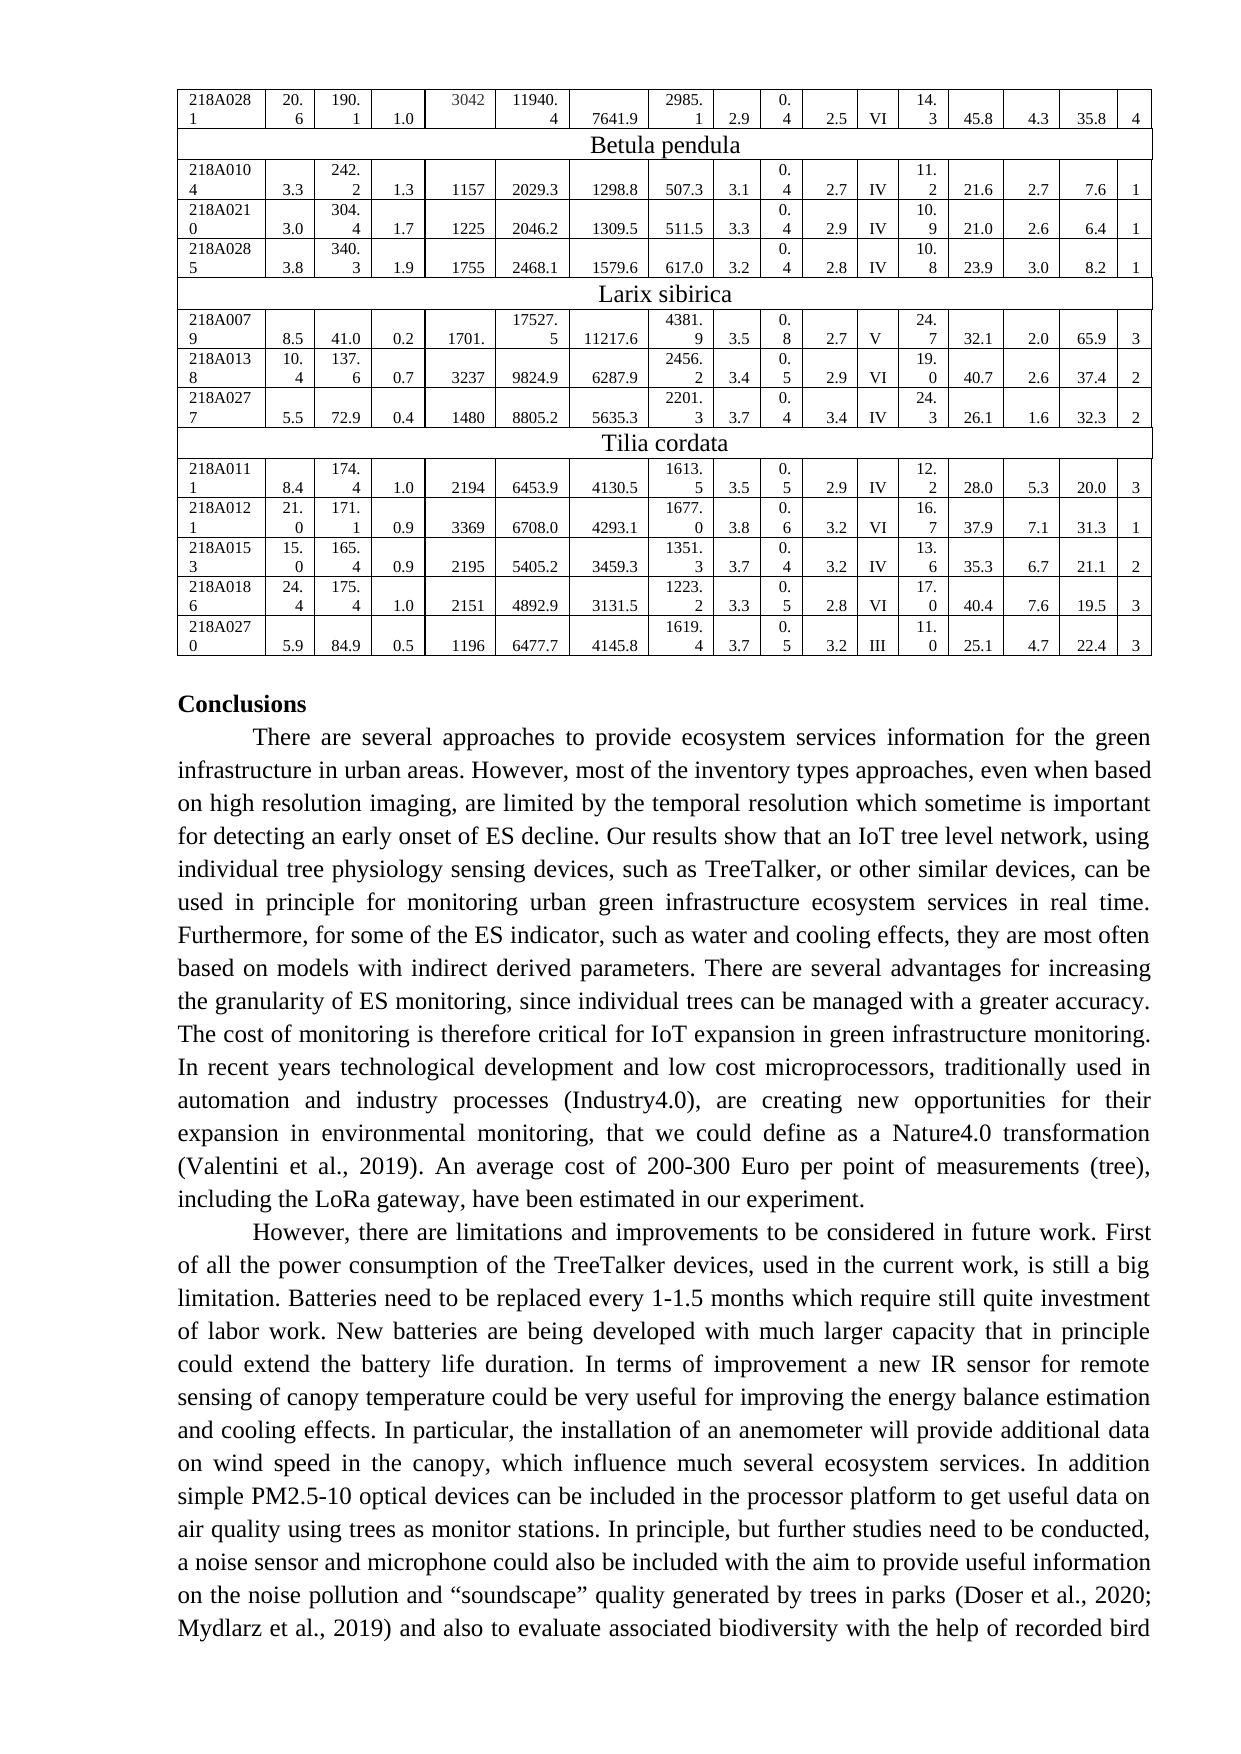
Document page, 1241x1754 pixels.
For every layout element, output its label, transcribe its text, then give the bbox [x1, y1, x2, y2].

table_cell 4 [1118, 90, 1151, 128]
table_cell 5.9 [266, 616, 314, 655]
table_cell 16.7 [899, 498, 948, 537]
table_cell 511.5 [649, 200, 713, 238]
table_cell 1.7 [372, 200, 424, 238]
table_cell 8.4 [266, 459, 314, 497]
table_cell 0.4 [761, 90, 802, 128]
table_cell 3.4 [714, 349, 760, 387]
table_cell 2.6 [1004, 200, 1059, 238]
table_cell 1 [1118, 239, 1151, 277]
table_cell 5.3 [1004, 459, 1059, 497]
table_cell 3131.5 [570, 577, 648, 615]
table_cell V [858, 310, 898, 348]
table_cell 2468.1 [496, 239, 569, 277]
table_cell 14.3 [899, 90, 948, 128]
text Conclusions [177, 689, 1152, 718]
table_cell 3237 [426, 349, 495, 387]
table_cell 174.4 [315, 459, 371, 497]
table_cell 35.8 [1060, 90, 1117, 128]
table_cell 0.5 [761, 349, 802, 387]
table_cell 11940.4 [496, 90, 569, 128]
table_cell 17.0 [899, 577, 948, 615]
table_cell IV [858, 459, 898, 497]
table_cell 1223.2 [649, 577, 713, 615]
table_cell 3.3 [714, 577, 760, 615]
table_cell 6.7 [1004, 538, 1059, 576]
table_cell 2.9 [714, 90, 760, 128]
table_cell 45.8 [949, 90, 1003, 128]
table_cell IV [858, 538, 898, 576]
table_cell 31.3 [1060, 498, 1117, 537]
table_cell 2029.3 [496, 160, 569, 198]
table_cell 1701. [426, 310, 495, 348]
table_cell 28.0 [949, 459, 1003, 497]
table_cell 218A0138 [178, 349, 265, 387]
table_cell 218A0277 [178, 388, 265, 427]
table_cell Betula pendula [178, 129, 1152, 159]
table_cell 3.7 [714, 388, 760, 427]
table_cell 3.5 [714, 459, 760, 497]
table_cell 24.3 [899, 388, 948, 427]
table_cell 3.7 [714, 616, 760, 655]
table_cell 1480 [426, 388, 495, 427]
table_cell 32.3 [1060, 388, 1117, 427]
table_cell 171.1 [315, 498, 371, 537]
table_cell 2 [1118, 538, 1151, 576]
table_cell 3.2 [803, 538, 857, 576]
table_cell 340.3 [315, 239, 371, 277]
table_cell 21.0 [949, 200, 1003, 238]
table_cell 1157 [426, 160, 495, 198]
table_cell 242.2 [315, 160, 371, 198]
table_cell 11217.6 [570, 310, 648, 348]
table_cell 2.9 [803, 349, 857, 387]
table_cell 3.8 [266, 239, 314, 277]
table_cell 3.8 [714, 498, 760, 537]
table_cell 1.0 [372, 459, 424, 497]
table_cell 0.4 [761, 160, 802, 198]
table_cell 7641.9 [570, 90, 648, 128]
table_cell 20.0 [1060, 459, 1117, 497]
table_cell 6477.7 [496, 616, 569, 655]
table_cell 1225 [426, 200, 495, 238]
table_cell 304.4 [315, 200, 371, 238]
table_cell 3.0 [266, 200, 314, 238]
table_cell 218A0153 [178, 538, 265, 576]
table_cell 1.0 [372, 577, 424, 615]
table_cell 1.0 [372, 90, 424, 128]
table_cell 41.0 [315, 310, 371, 348]
table_cell 2201.3 [649, 388, 713, 427]
table_cell 4892.9 [496, 577, 569, 615]
table_cell 218A0186 [178, 577, 265, 615]
table_cell 3.2 [803, 616, 857, 655]
table_cell 2.5 [803, 90, 857, 128]
table_cell 24.4 [266, 577, 314, 615]
table_cell IV [858, 239, 898, 277]
table_cell 2.8 [803, 239, 857, 277]
table_cell 137.6 [315, 349, 371, 387]
table_cell 4.3 [1004, 90, 1059, 128]
table_cell III [858, 616, 898, 655]
text There are several approaches to provide ecosystem services information for the green infrastructure in urban areas. However, most of the inventory types approaches, even when based on high resolution imaging, are limited by the temporal resolution which sometime is important for detecting an early onset of ES decline. Our results show that an IoT tree level network, using individual tree physiology sensing devices, such as TreeTalker, or other similar devices, can be used in principle for monitoring urban green infrastructure ecosystem services in real time. Furthermore, for some of the ES indicator, such as water and cooling effects, they are most often based on models with indirect derived parameters. There are several advantages for increasing the granularity of ES monitoring, since individual trees can be managed with a greater accuracy. The cost of monitoring is therefore critical for IoT expansion in green infrastructure monitoring. In recent years technological development and low cost microprocessors, traditionally used in automation and industry processes (Industry4.0), are creating new opportunities for their expansion in environmental monitoring, that we could define as a Nature4.0 transformation (Valentini et al., 2019). An average cost of 200-300 Euro per point of measurements (tree), including the LoRa gateway, have been estimated in our experiment. [177, 722, 1152, 1213]
table_cell Larix sibirica [178, 278, 1152, 308]
table_cell 8805.2 [496, 388, 569, 427]
table_cell 40.4 [949, 577, 1003, 615]
table_cell 10.4 [266, 349, 314, 387]
table_cell 20.6 [266, 90, 314, 128]
table_cell 0.4 [761, 388, 802, 427]
table_cell 10.8 [899, 239, 948, 277]
table_cell 5.5 [266, 388, 314, 427]
table_cell 2456.2 [649, 349, 713, 387]
table_cell 32.1 [949, 310, 1003, 348]
table_cell 0.8 [761, 310, 802, 348]
table_cell 218A0111 [178, 459, 265, 497]
table_cell 10.9 [899, 200, 948, 238]
table_cell 1613.5 [649, 459, 713, 497]
table_cell 7.6 [1060, 160, 1117, 198]
table_cell 3.5 [714, 310, 760, 348]
table_cell 2.7 [1004, 160, 1059, 198]
table_cell 84.9 [315, 616, 371, 655]
table_cell 21.6 [949, 160, 1003, 198]
table_cell 3.7 [714, 538, 760, 576]
table_cell 0.4 [761, 239, 802, 277]
table_cell 3.2 [803, 498, 857, 537]
table_cell 617.0 [649, 239, 713, 277]
table_cell 0.2 [372, 310, 424, 348]
table_cell 0.9 [372, 538, 424, 576]
table_cell 2194 [426, 459, 495, 497]
table_cell 26.1 [949, 388, 1003, 427]
table_cell 11.2 [899, 160, 948, 198]
table_cell 22.4 [1060, 616, 1117, 655]
table_cell 40.7 [949, 349, 1003, 387]
table_cell 1677.0 [649, 498, 713, 537]
table_cell 21.0 [266, 498, 314, 537]
table_cell 24.7 [899, 310, 948, 348]
table_cell 3 [1118, 459, 1151, 497]
table_cell 2985.1 [649, 90, 713, 128]
table_cell 218A0270 [178, 616, 265, 655]
table_cell 8.5 [266, 310, 314, 348]
table_cell 0.5 [761, 616, 802, 655]
table_cell 218A0281 [178, 90, 265, 128]
table_cell 3042 [426, 90, 495, 128]
table_cell 218A0210 [178, 200, 265, 238]
table_cell 19.0 [899, 349, 948, 387]
table_cell 3 [1118, 577, 1151, 615]
table_cell 2195 [426, 538, 495, 576]
table_cell 6708.0 [496, 498, 569, 537]
table_cell 1 [1118, 498, 1151, 537]
table_cell 218A0079 [178, 310, 265, 348]
table_cell 0.5 [372, 616, 424, 655]
table_cell VI [858, 349, 898, 387]
table_cell 2 [1118, 388, 1151, 427]
table_cell 218A0121 [178, 498, 265, 537]
table_cell 2.9 [803, 459, 857, 497]
table_cell 1755 [426, 239, 495, 277]
table_cell 4293.1 [570, 498, 648, 537]
table_cell 3.3 [266, 160, 314, 198]
table_cell 190.1 [315, 90, 371, 128]
table_cell 0.6 [761, 498, 802, 537]
table_cell 8.2 [1060, 239, 1117, 277]
table_cell 6287.9 [570, 349, 648, 387]
table_cell 5405.2 [496, 538, 569, 576]
table_cell 37.4 [1060, 349, 1117, 387]
table_cell 19.5 [1060, 577, 1117, 615]
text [177, 1217, 1152, 1642]
table_cell 5635.3 [570, 388, 648, 427]
table_cell 1579.6 [570, 239, 648, 277]
table_cell 3 [1118, 310, 1151, 348]
table_cell 15.0 [266, 538, 314, 576]
table_cell 9824.9 [496, 349, 569, 387]
table_cell 1196 [426, 616, 495, 655]
table_cell 7.1 [1004, 498, 1059, 537]
table_cell 11.0 [899, 616, 948, 655]
table_cell 1 [1118, 160, 1151, 198]
table_cell 4.7 [1004, 616, 1059, 655]
table_cell 4145.8 [570, 616, 648, 655]
table_cell 17527.5 [496, 310, 569, 348]
table_cell 2.7 [803, 160, 857, 198]
table_cell 13.6 [899, 538, 948, 576]
table_cell 2151 [426, 577, 495, 615]
table_cell IV [858, 200, 898, 238]
table_cell 0.5 [761, 577, 802, 615]
table_cell 1351.3 [649, 538, 713, 576]
table_cell 1.3 [372, 160, 424, 198]
table_cell VI [858, 90, 898, 128]
table_cell 21.1 [1060, 538, 1117, 576]
table_cell 7.6 [1004, 577, 1059, 615]
table_cell 3.4 [803, 388, 857, 427]
table_cell 4381.9 [649, 310, 713, 348]
table_cell VI [858, 498, 898, 537]
table_cell 3 [1118, 616, 1151, 655]
table_cell 72.9 [315, 388, 371, 427]
table_cell 0.4 [761, 538, 802, 576]
table_cell 1.6 [1004, 388, 1059, 427]
table_cell 0.9 [372, 498, 424, 537]
table_cell Tilia cordata [178, 428, 1152, 458]
table_cell 507.3 [649, 160, 713, 198]
table_cell 1.9 [372, 239, 424, 277]
table_cell IV [858, 160, 898, 198]
table_cell 1619.4 [649, 616, 713, 655]
table_cell 3.1 [714, 160, 760, 198]
table_cell 0.4 [372, 388, 424, 427]
table_cell 2.9 [803, 200, 857, 238]
table_cell 4130.5 [570, 459, 648, 497]
table_cell 2046.2 [496, 200, 569, 238]
table_cell 2.6 [1004, 349, 1059, 387]
table_cell 23.9 [949, 239, 1003, 277]
table_cell 1298.8 [570, 160, 648, 198]
table_cell 165.4 [315, 538, 371, 576]
table_cell VI [858, 577, 898, 615]
table_cell 37.9 [949, 498, 1003, 537]
table_cell 1309.5 [570, 200, 648, 238]
table_cell 3459.3 [570, 538, 648, 576]
table_cell 2.0 [1004, 310, 1059, 348]
table_cell 12.2 [899, 459, 948, 497]
table_cell 2.8 [803, 577, 857, 615]
table_cell 218A0285 [178, 239, 265, 277]
table_cell 218A0104 [178, 160, 265, 198]
table_cell 6.4 [1060, 200, 1117, 238]
table_cell 65.9 [1060, 310, 1117, 348]
table_cell 175.4 [315, 577, 371, 615]
table_cell 3.3 [714, 200, 760, 238]
table_cell 35.3 [949, 538, 1003, 576]
table_cell 0.7 [372, 349, 424, 387]
table_cell 25.1 [949, 616, 1003, 655]
table_cell 0.5 [761, 459, 802, 497]
table_cell 3.0 [1004, 239, 1059, 277]
table_cell 0.4 [761, 200, 802, 238]
table_cell 2.7 [803, 310, 857, 348]
table_cell 6453.9 [496, 459, 569, 497]
table_cell 1 [1118, 200, 1151, 238]
table_cell 2 [1118, 349, 1151, 387]
table_cell IV [858, 388, 898, 427]
table_cell 3.2 [714, 239, 760, 277]
table_cell 3369 [426, 498, 495, 537]
